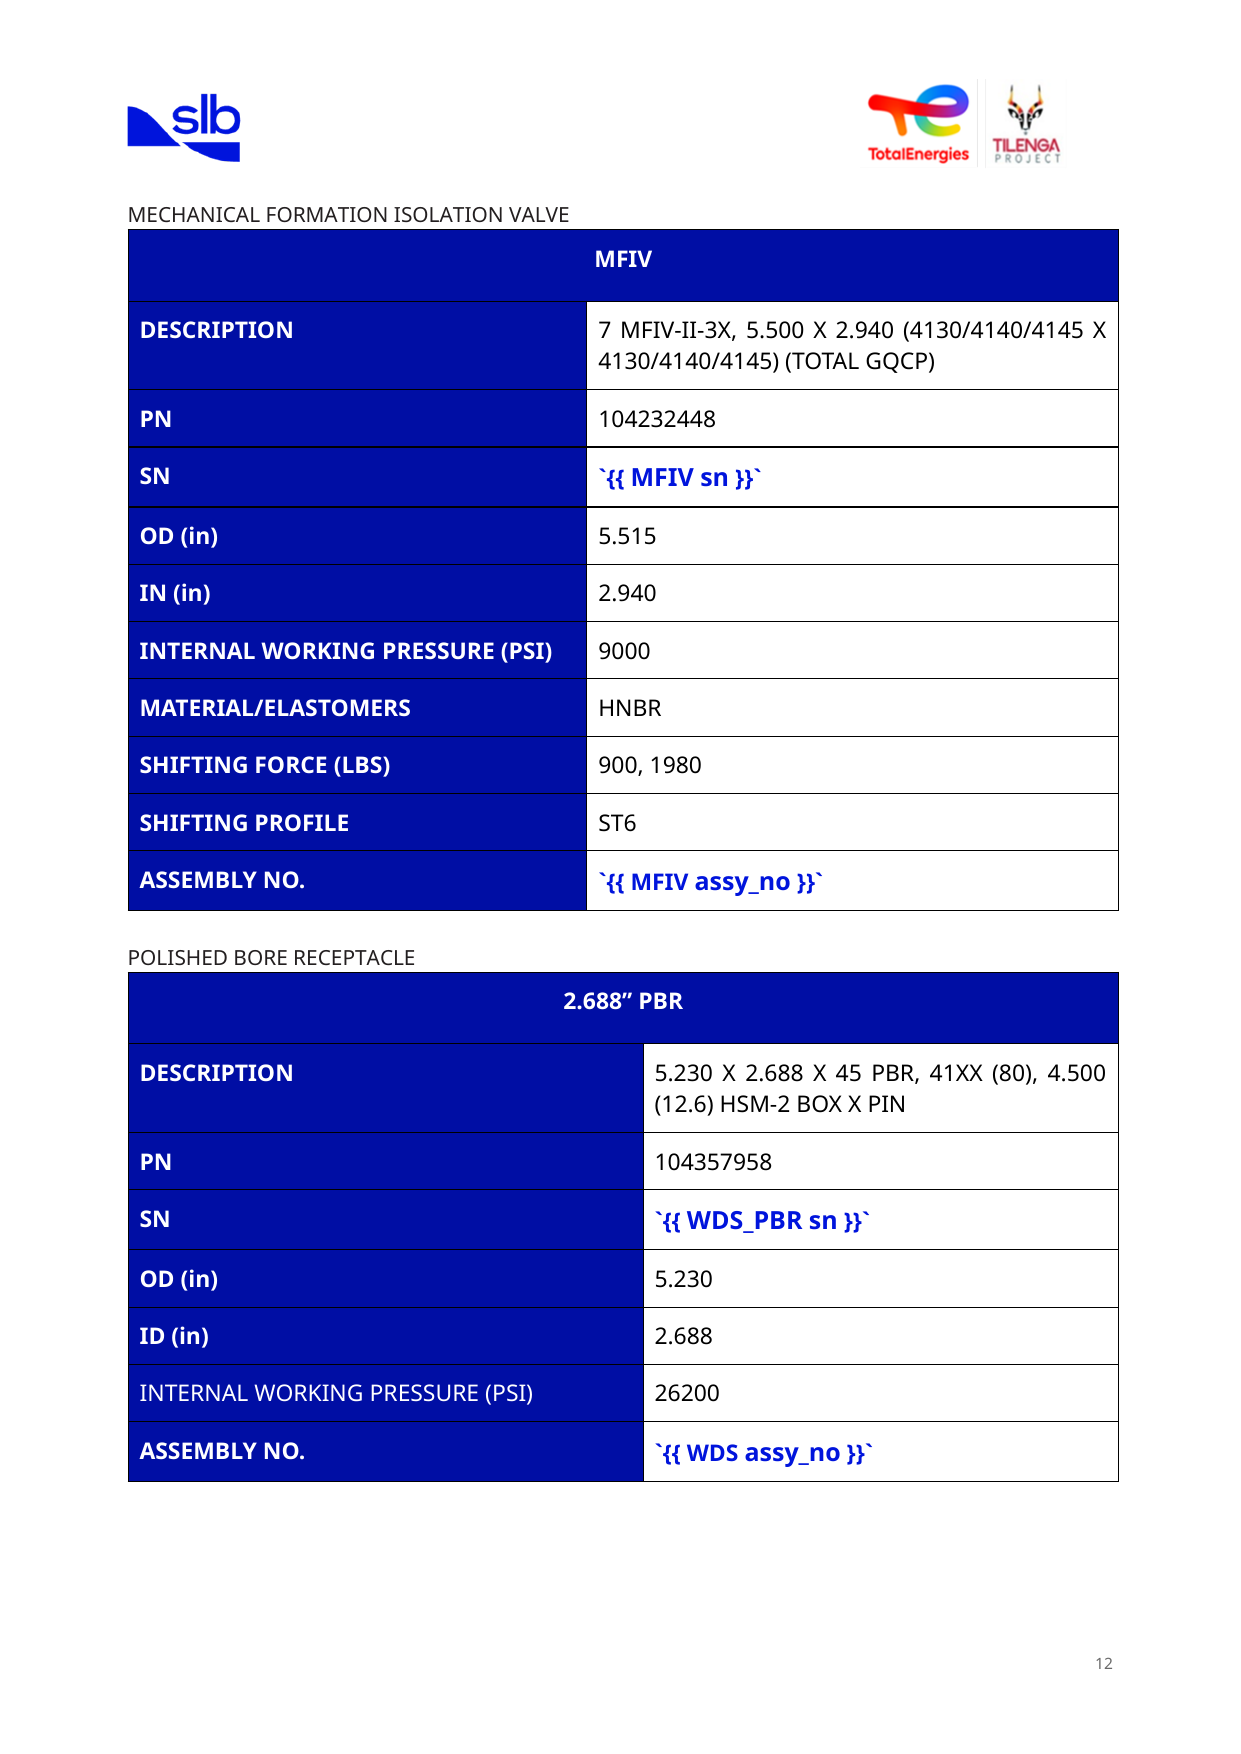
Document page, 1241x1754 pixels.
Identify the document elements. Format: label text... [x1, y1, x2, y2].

table_cell ID (in) [129, 1308, 643, 1364]
table_cell `{{ WDS_PBR sn }}` [644, 1190, 1118, 1249]
table_cell ASSEMBLY NO. [129, 1422, 643, 1481]
picture [860, 79, 1068, 169]
table_cell 5.230 [644, 1250, 1118, 1307]
picture [127, 89, 243, 169]
list MECHANICAL FORMATION ISOLATION VALVE [127, 200, 1113, 229]
table_cell 2.940 [587, 565, 1118, 621]
table_cell 5.515 [587, 508, 1118, 564]
table_cell 9000 [587, 622, 1118, 678]
table_cell OD (in) [129, 508, 586, 564]
table_cell SHIFTING FORCE (LBS) [129, 737, 586, 793]
table_cell SN [129, 1190, 643, 1249]
table_cell DESCRIPTION [129, 1044, 643, 1132]
table_cell INTERNAL WORKING PRESSURE (PSI) [129, 1365, 643, 1421]
table_cell `{{ WDS assy_no }}` [644, 1422, 1118, 1481]
table_cell MATERIAL/ELASTOMERS [129, 679, 586, 736]
table_cell HNBR [587, 679, 1118, 736]
table_cell 7 MFIV-II-3X, 5.500 X 2.940 (4130/4140/4145 X 4130/4140/4145) (TOTAL GQCP) [587, 302, 1118, 389]
table_header 2.688” PBR [129, 973, 1118, 1043]
table_cell 104357958 [644, 1133, 1118, 1189]
table_cell INTERNAL WORKING PRESSURE (PSI) [129, 622, 586, 678]
table_header MFIV [129, 230, 1118, 301]
table_cell PN [129, 1133, 643, 1189]
table_cell ASSEMBLY NO. [129, 851, 586, 910]
table_cell `{{ MFIV assy_no }}` [587, 851, 1118, 910]
table_cell 5.230 X 2.688 X 45 PBR, 41XX (80), 4.500 (12.6) HSM-2 BOX X PIN [644, 1044, 1118, 1132]
table_cell OD (in) [129, 1250, 643, 1307]
table_cell PN [129, 390, 586, 446]
table_cell 104232448 [587, 390, 1118, 446]
table_cell IN (in) [129, 565, 586, 621]
table_cell ST6 [587, 794, 1118, 850]
table_cell 2.688 [644, 1308, 1118, 1364]
table_cell SHIFTING PROFILE [129, 794, 586, 850]
table_cell SN [129, 448, 586, 506]
table_cell 26200 [644, 1365, 1118, 1421]
table_cell `{{ MFIV sn }}` [587, 448, 1118, 506]
table_cell 900, 1980 [587, 737, 1118, 793]
list POLISHED BORE RECEPTACLE [127, 943, 1113, 972]
table_cell DESCRIPTION [129, 302, 586, 389]
